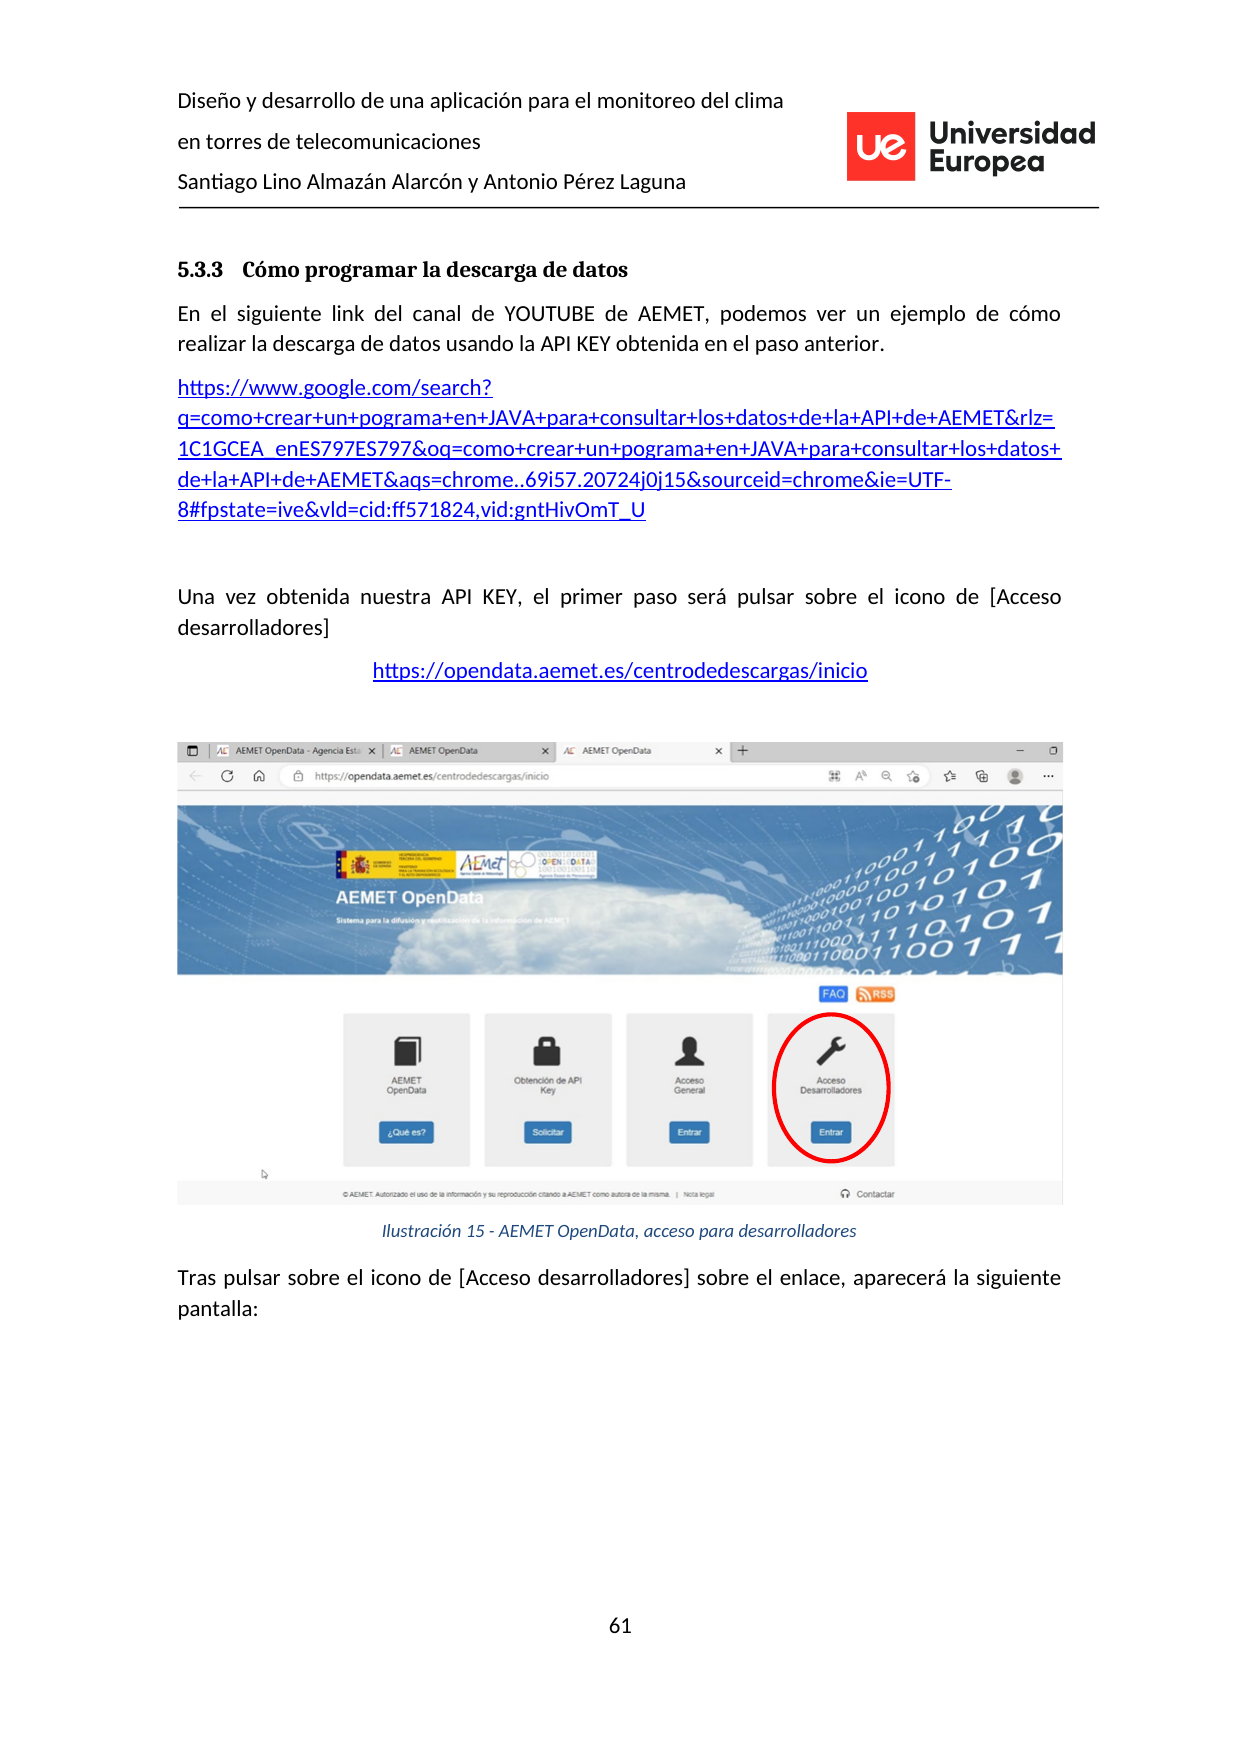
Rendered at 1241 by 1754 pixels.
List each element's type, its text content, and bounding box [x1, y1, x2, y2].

picture [847, 112, 1095, 181]
text https://www.google.com/search?q=como+crear+un+pograma+en+JAVA+para+consultar+los+datos+de+la+API+de+AEMET&rlz=1C1GCEA_enES797ES797&oq=como+crear+un+pograma+en+JAVA+para+consultar+los+datos+de+la+API+de+AEMET&aqs=chrome..69i57.20724j0j15&sourceid=chrome&ie=UTF-8#fpstate=ive&vld=cid:ff571824,vid:gntHivOmT_U [177, 373, 1063, 523]
subtitle Cómo programar la descarga de datos [177, 257, 1063, 283]
text En el siguiente link del canal de YOUTUBE de AEMET, podemos ver un ejemplo de cómo realizar la descarga de datos usando la API KEY obtenida en el paso anterior. [177, 299, 1063, 357]
text https://opendata.aemet.es/centrodedescargas/inicio [177, 656, 1063, 684]
picture [177, 742, 1064, 1205]
text Una vez obtenida nuestra API KEY, el primer paso será pulsar sobre el icono de [Acceso desarrolladores] [177, 582, 1063, 641]
text Ilustración 15 - AEMET OpenData, acceso para desarrolladores [177, 1220, 1063, 1243]
text Tras pulsar sobre el icono de [Acceso desarrolladores] sobre el enlace, aparecerá la siguiente pantalla: [177, 1263, 1063, 1322]
